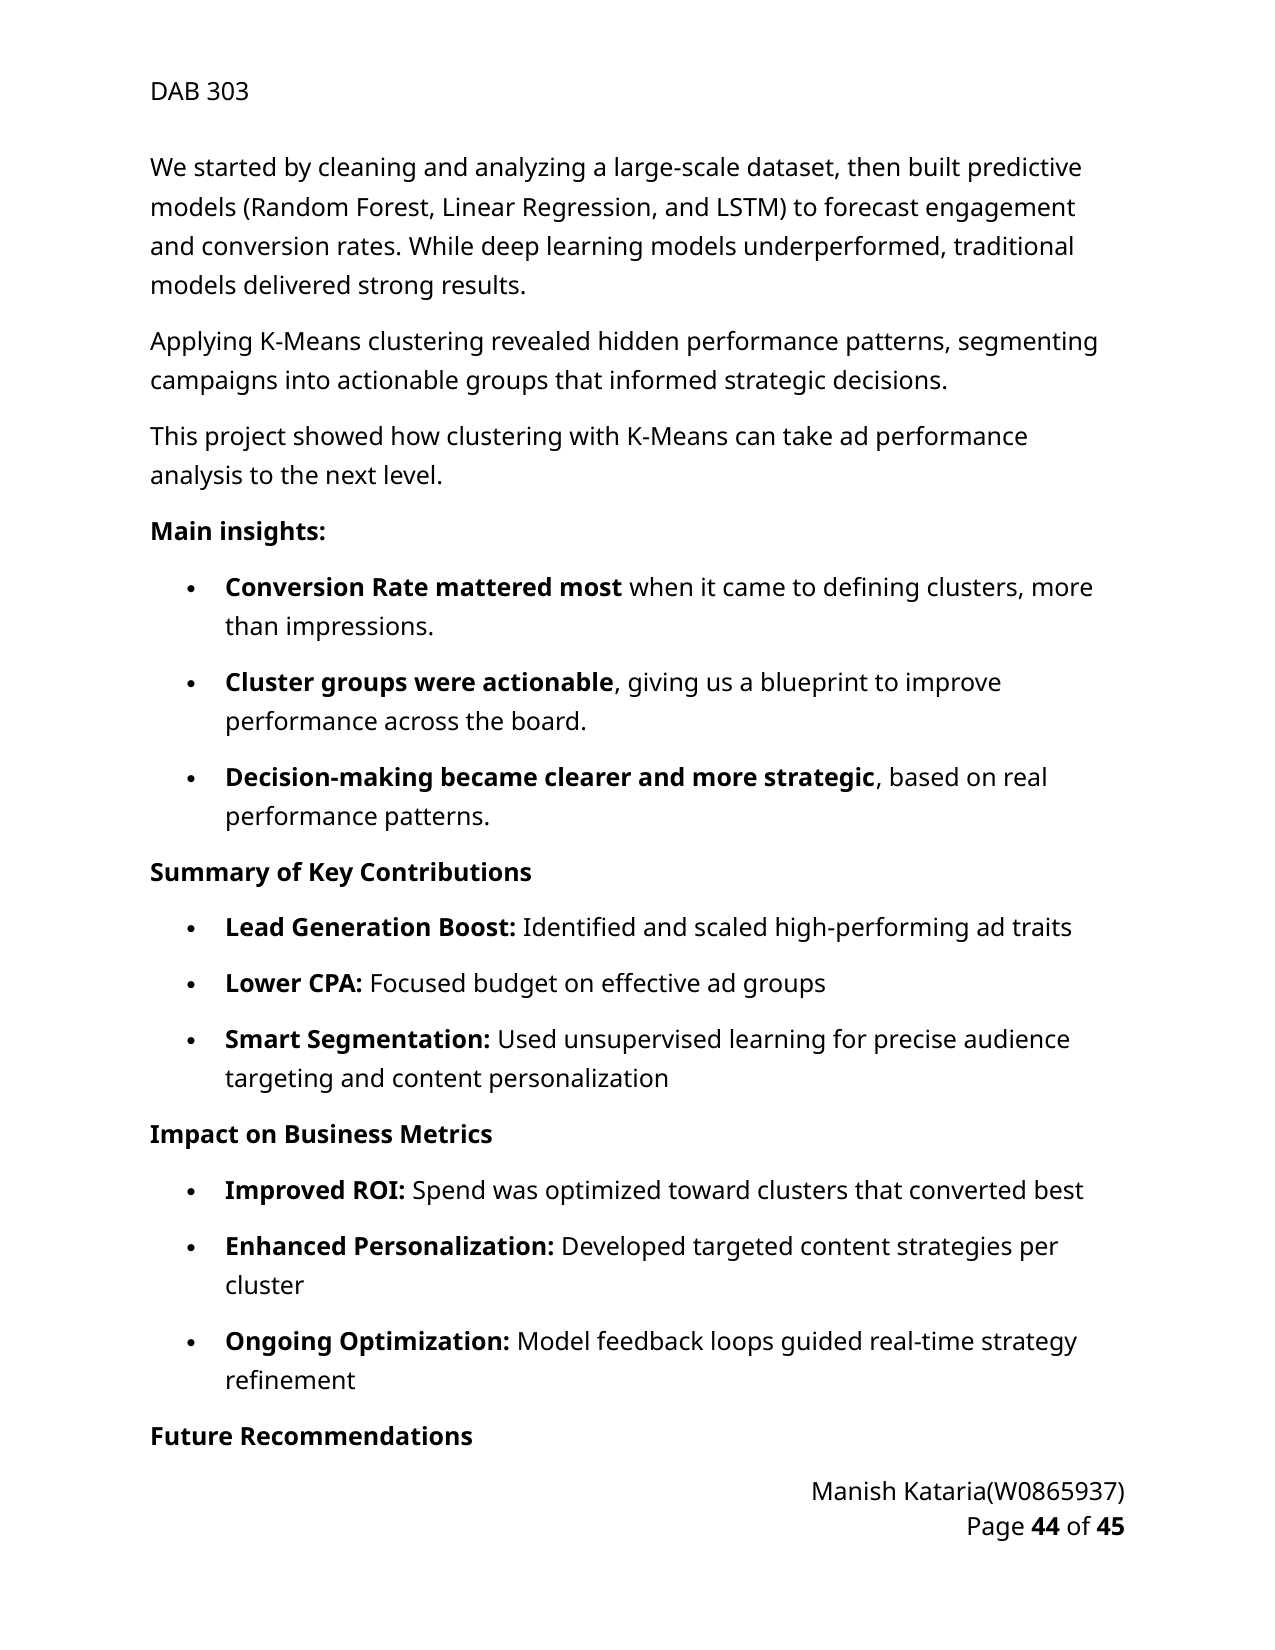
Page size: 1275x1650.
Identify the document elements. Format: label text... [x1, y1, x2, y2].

text Future Recommendations [150, 1418, 1125, 1452]
text Summary of Key Contributions [150, 854, 1125, 888]
text We started by cleaning and analyzing a large-scale dataset, then built predictive models (Random Forest, Linear Regression, and LSTM) to forecast engagement and conversion rates. While deep learning models underperformed, traditional models delivered strong results. [150, 150, 1125, 302]
list Decision-making became clearer and more strategic, based on real performance patterns. [187, 759, 1125, 832]
list Lower CPA: Focused budget on effective ad groups [187, 966, 1125, 1000]
list Lead Generation Boost: Identified and scaled high-performing ad traits [187, 910, 1125, 944]
list Enhanced Personalization: Developed targeted content strategies per cluster [187, 1228, 1125, 1302]
list Conversion Rate mattered most when it came to defining clusters, more than impressions. [187, 569, 1125, 642]
text This project showed how clustering with K-Means can take ad performance analysis to the next level. [150, 418, 1125, 492]
list Cluster groups were actionable, giving us a blueprint to improve performance across the board. [187, 664, 1125, 737]
text Impact on Business Metrics [150, 1117, 1125, 1151]
list Improved ROI: Spend was optimized toward clusters that converted best [187, 1172, 1125, 1207]
list Ongoing Optimization: Model feedback loops guided real-time strategy refinement [187, 1323, 1125, 1397]
text Main insights: [150, 513, 1125, 547]
text Applying K-Means clustering revealed hidden performance patterns, segmenting campaigns into actionable groups that informed strategic decisions. [150, 323, 1125, 397]
list Smart Segmentation: Used unsupervised learning for precise audience targeting and content personalization [187, 1022, 1125, 1095]
